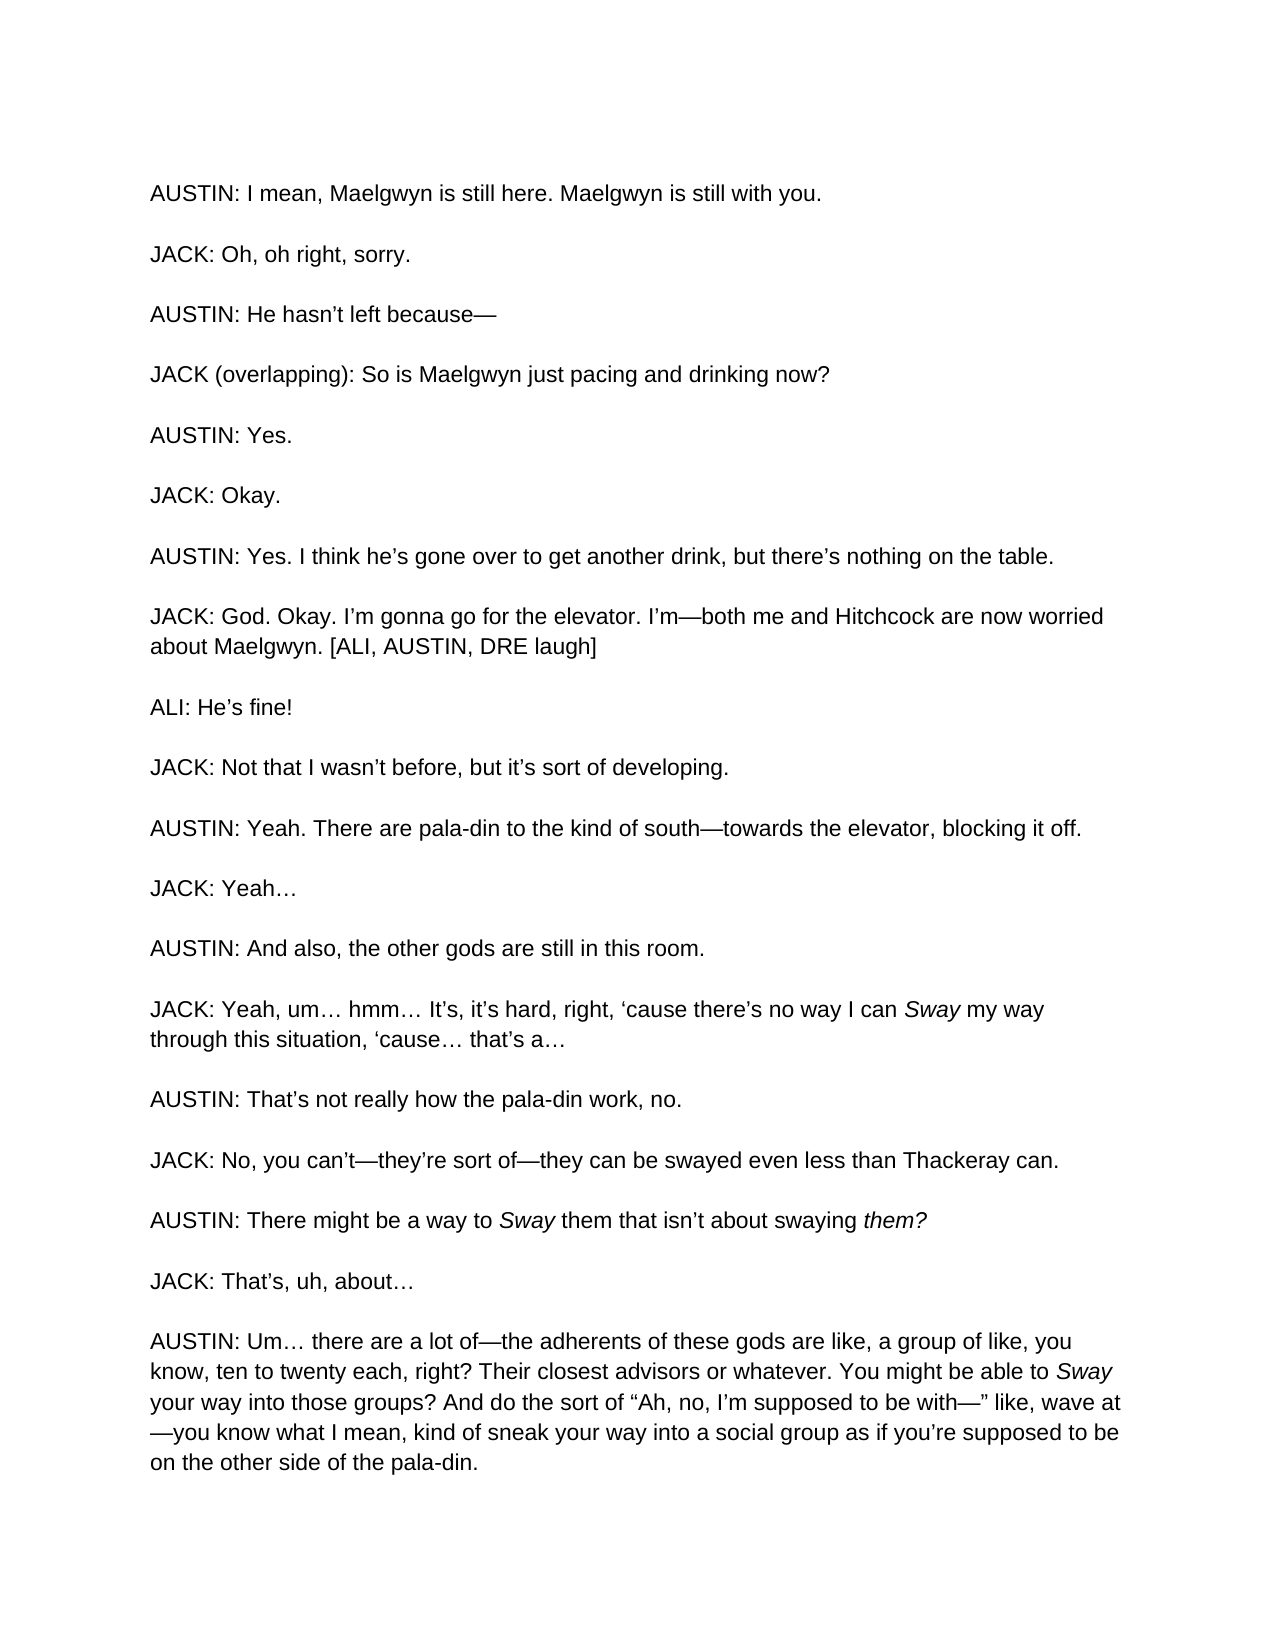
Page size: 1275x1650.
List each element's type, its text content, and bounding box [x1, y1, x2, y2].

text JACK: Yeah… [150, 875, 1125, 901]
text JACK: Okay. [150, 482, 1125, 509]
text JACK: That’s, uh, about… [150, 1268, 1125, 1294]
text AUSTIN: Yes. [150, 422, 1125, 448]
text JACK: Yeah, um… hmm… It’s, it’s hard, right, ‘cause there’s no way I can Sway my way through this situation, ‘cause… that’s a… [150, 996, 1125, 1052]
text JACK: Oh, oh right, sorry. [150, 241, 1125, 267]
text JACK: Not that I wasn’t before, but it’s sort of developing. [150, 754, 1125, 781]
text AUSTIN: That’s not really how the pala-din work, no. [150, 1086, 1125, 1113]
text AUSTIN: He hasn’t left because— [150, 301, 1125, 327]
text JACK: No, you can’t—they’re sort of—they can be swayed even less than Thackeray can. [150, 1147, 1125, 1173]
text ALI: He’s fine! [150, 694, 1125, 720]
text AUSTIN: And also, the other gods are still in this room. [150, 935, 1125, 962]
text JACK (overlapping): So is Maelgwyn just pacing and drinking now? [150, 361, 1125, 388]
text AUSTIN: There might be a way to Sway them that isn’t about swaying them? [150, 1207, 1125, 1234]
text AUSTIN: Yes. I think he’s gone over to get another drink, but there’s nothing on the table. [150, 543, 1125, 569]
text AUSTIN: I mean, Maelgwyn is still here. Maelgwyn is still with you. [150, 180, 1125, 207]
text AUSTIN: Yeah. There are pala-din to the kind of south—towards the elevator, blocking it off. [150, 814, 1125, 841]
text AUSTIN: Um… there are a lot of—the adherents of these gods are like, a group of like, you know, ten to twenty each, right? Their closest advisors or whatever. You might be able to Sway your way into those groups? And do the sort of “Ah, no, I’m supposed to be with—” like, wave at—you know what I mean, kind of sneak your way into a social group as if you’re supposed to be on the other side of the pala-din. [150, 1328, 1125, 1475]
text JACK: God. Okay. I’m gonna go for the elevator. I’m—both me and Hitchcock are now worried about Maelgwyn. [ALI, AUSTIN, DRE laugh] [150, 603, 1125, 660]
